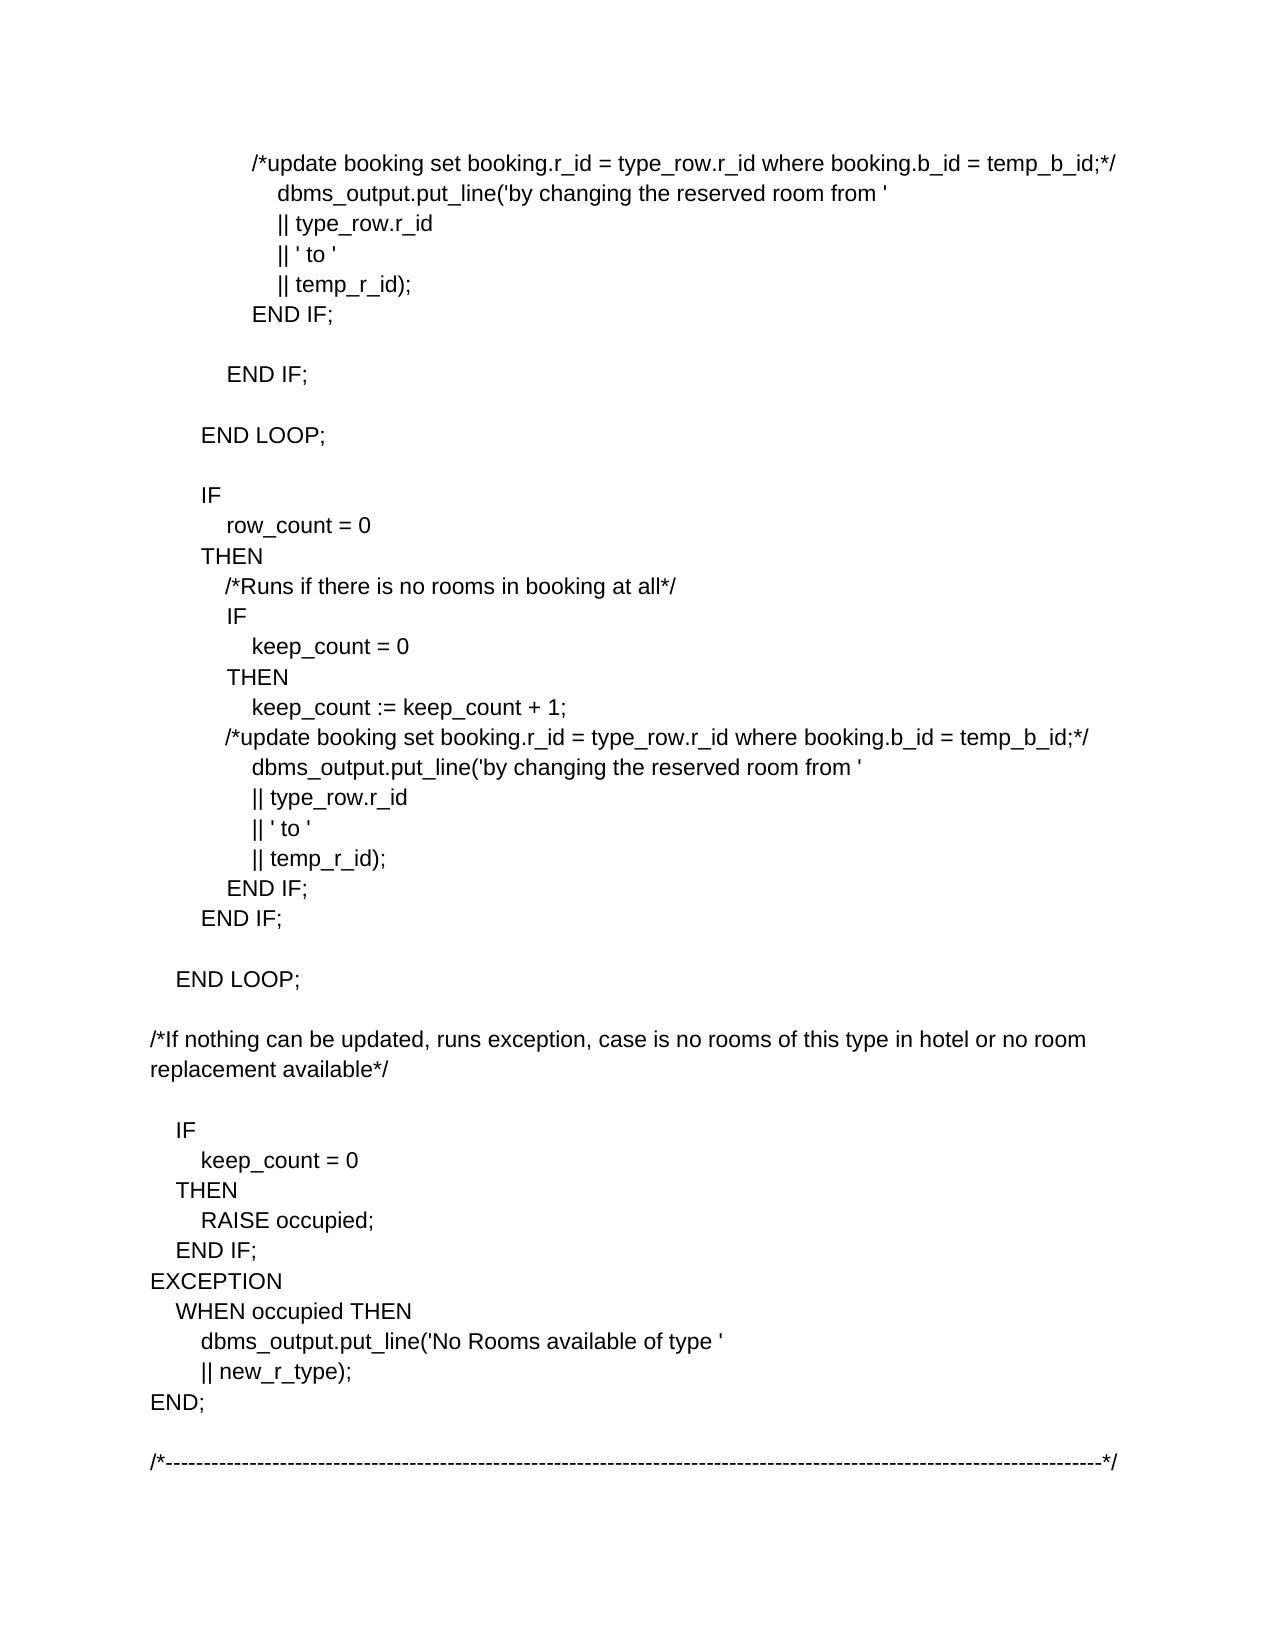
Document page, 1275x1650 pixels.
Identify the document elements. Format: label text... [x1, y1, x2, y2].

text THEN [150, 543, 1125, 569]
text THEN [150, 1177, 1125, 1203]
text END LOOP; [150, 966, 1125, 992]
text END IF; [150, 905, 1125, 932]
text dbms_output.put_line('by changing the reserved room from ' [150, 754, 1125, 781]
text keep_count := keep_count + 1; [150, 694, 1125, 720]
text dbms_output.put_line('by changing the reserved room from ' [150, 180, 1125, 207]
text || type_row.r_id [150, 210, 1125, 237]
text row_count = 0 [150, 512, 1125, 539]
text || ' to ' [150, 814, 1125, 841]
text /*If nothing can be updated, runs exception, case is no rooms of this type in hotel or no room replacement available*/ [150, 1026, 1125, 1083]
text END LOOP; [150, 422, 1125, 448]
text /*update booking set booking.r_id = type_row.r_id where booking.b_id = temp_b_id;*/ [150, 150, 1125, 176]
text END IF; [150, 875, 1125, 901]
text IF [150, 603, 1125, 629]
text || new_r_type); [150, 1358, 1125, 1385]
text keep_count = 0 [150, 633, 1125, 660]
text /*---------------------------------------------------------------------------------------------------------------------------*/ [150, 1449, 1125, 1475]
text || type_row.r_id [150, 784, 1125, 811]
text WHEN occupied THEN [150, 1298, 1125, 1324]
text RAISE occupied; [150, 1207, 1125, 1234]
text EXCEPTION [150, 1268, 1125, 1294]
text || temp_r_id); [150, 845, 1125, 871]
text /*Runs if there is no rooms in booking at all*/ [150, 573, 1125, 599]
text END; [150, 1388, 1125, 1415]
text END IF; [150, 361, 1125, 388]
text IF [150, 482, 1125, 509]
text IF [150, 1117, 1125, 1143]
text || ' to ' [150, 241, 1125, 267]
text THEN [150, 663, 1125, 690]
text END IF; [150, 301, 1125, 327]
text || temp_r_id); [150, 271, 1125, 297]
text END IF; [150, 1237, 1125, 1264]
text keep_count = 0 [150, 1147, 1125, 1173]
text dbms_output.put_line('No Rooms available of type ' [150, 1328, 1125, 1354]
text /*update booking set booking.r_id = type_row.r_id where booking.b_id = temp_b_id;*/ [150, 724, 1125, 750]
